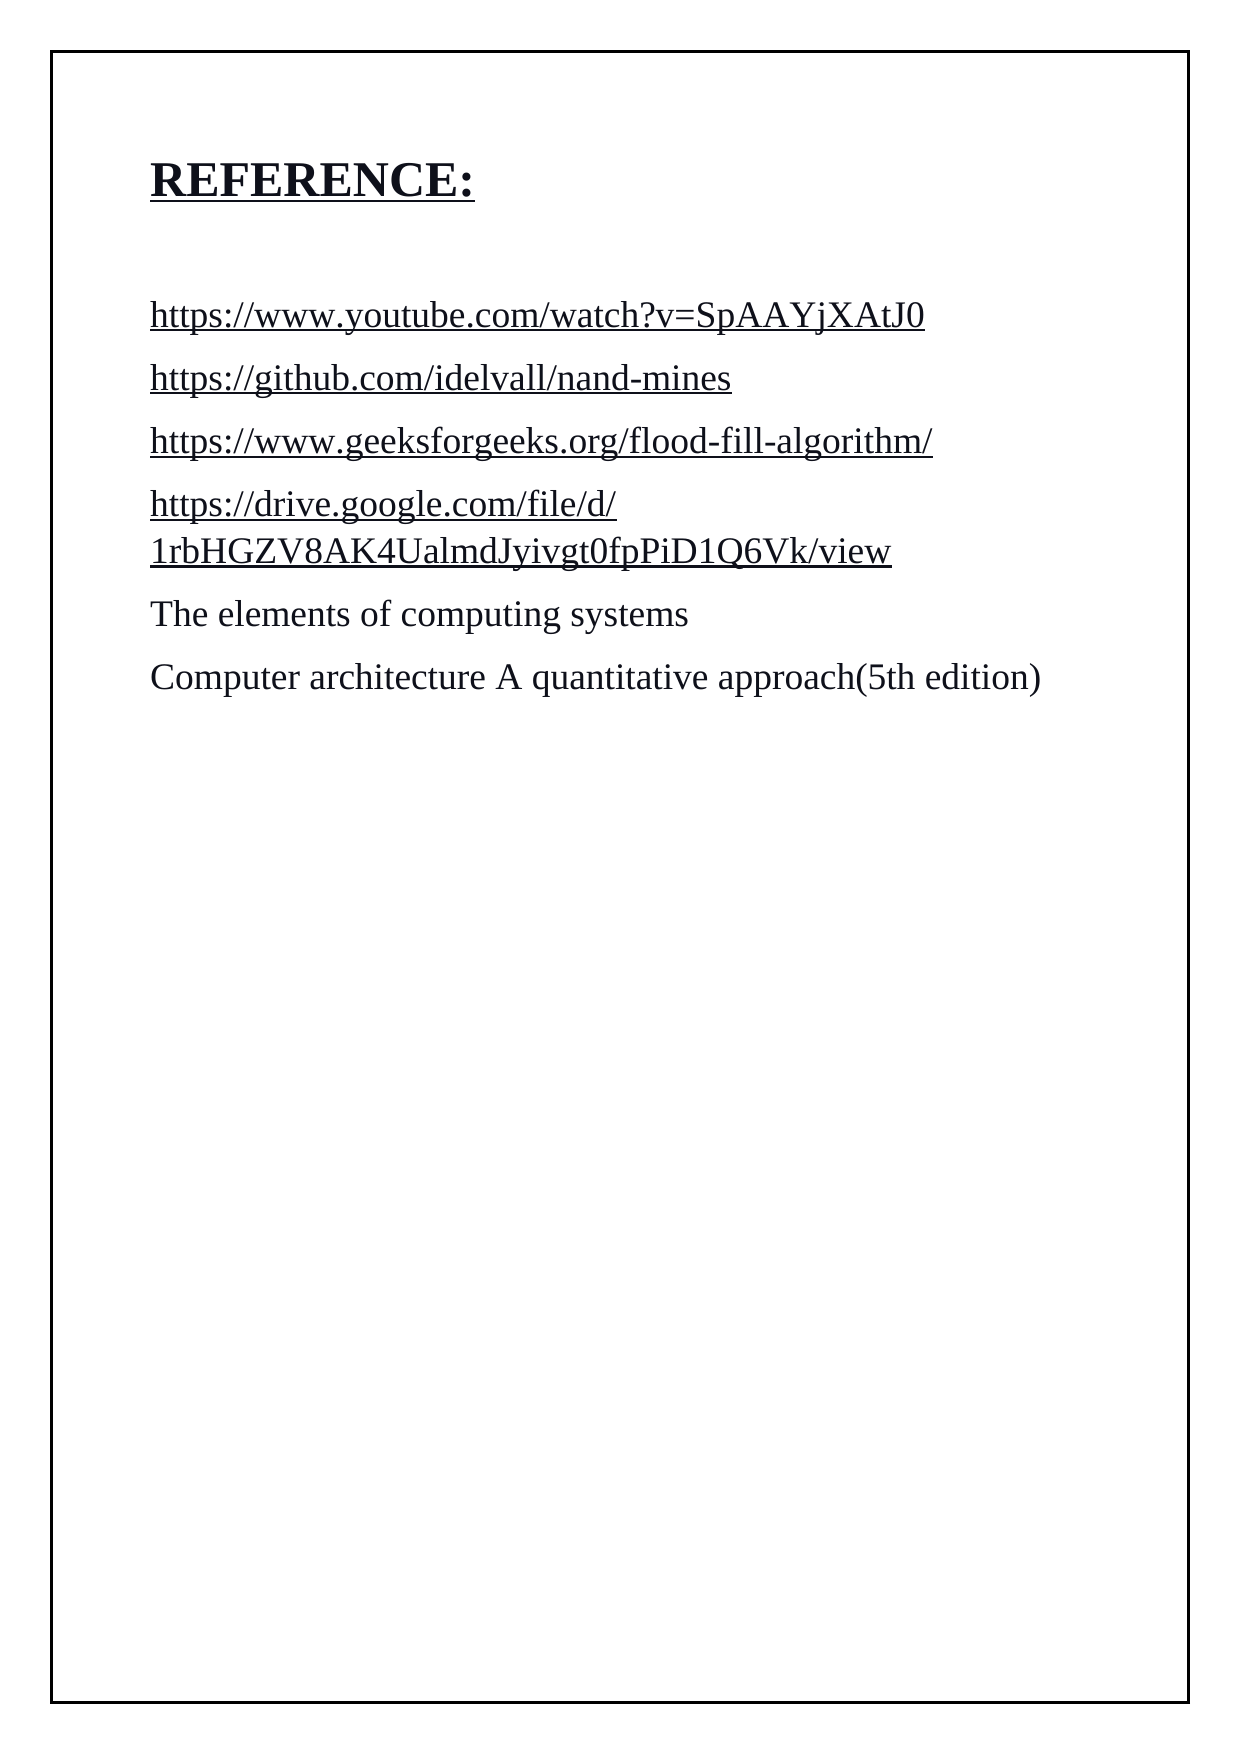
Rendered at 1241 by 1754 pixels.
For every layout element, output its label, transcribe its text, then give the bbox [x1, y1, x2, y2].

text REFERENCE: [150, 150, 1090, 207]
text The elements of computing systems [150, 591, 1090, 634]
text https://www.youtube.com/watch?v=SpAAYjXAtJ0 [150, 292, 1090, 335]
text Computer architecture A quantitative approach(5th edition) [150, 655, 1090, 698]
text https://drive.google.com/file/d/1rbHGZV8AK4UalmdJyivgt0fpPiD1Q6Vk/view [150, 482, 1090, 571]
text https://www.geeksforgeeks.org/flood-fill-algorithm/ [150, 418, 1090, 462]
text https://github.com/idelvall/nand-mines [150, 355, 1090, 398]
